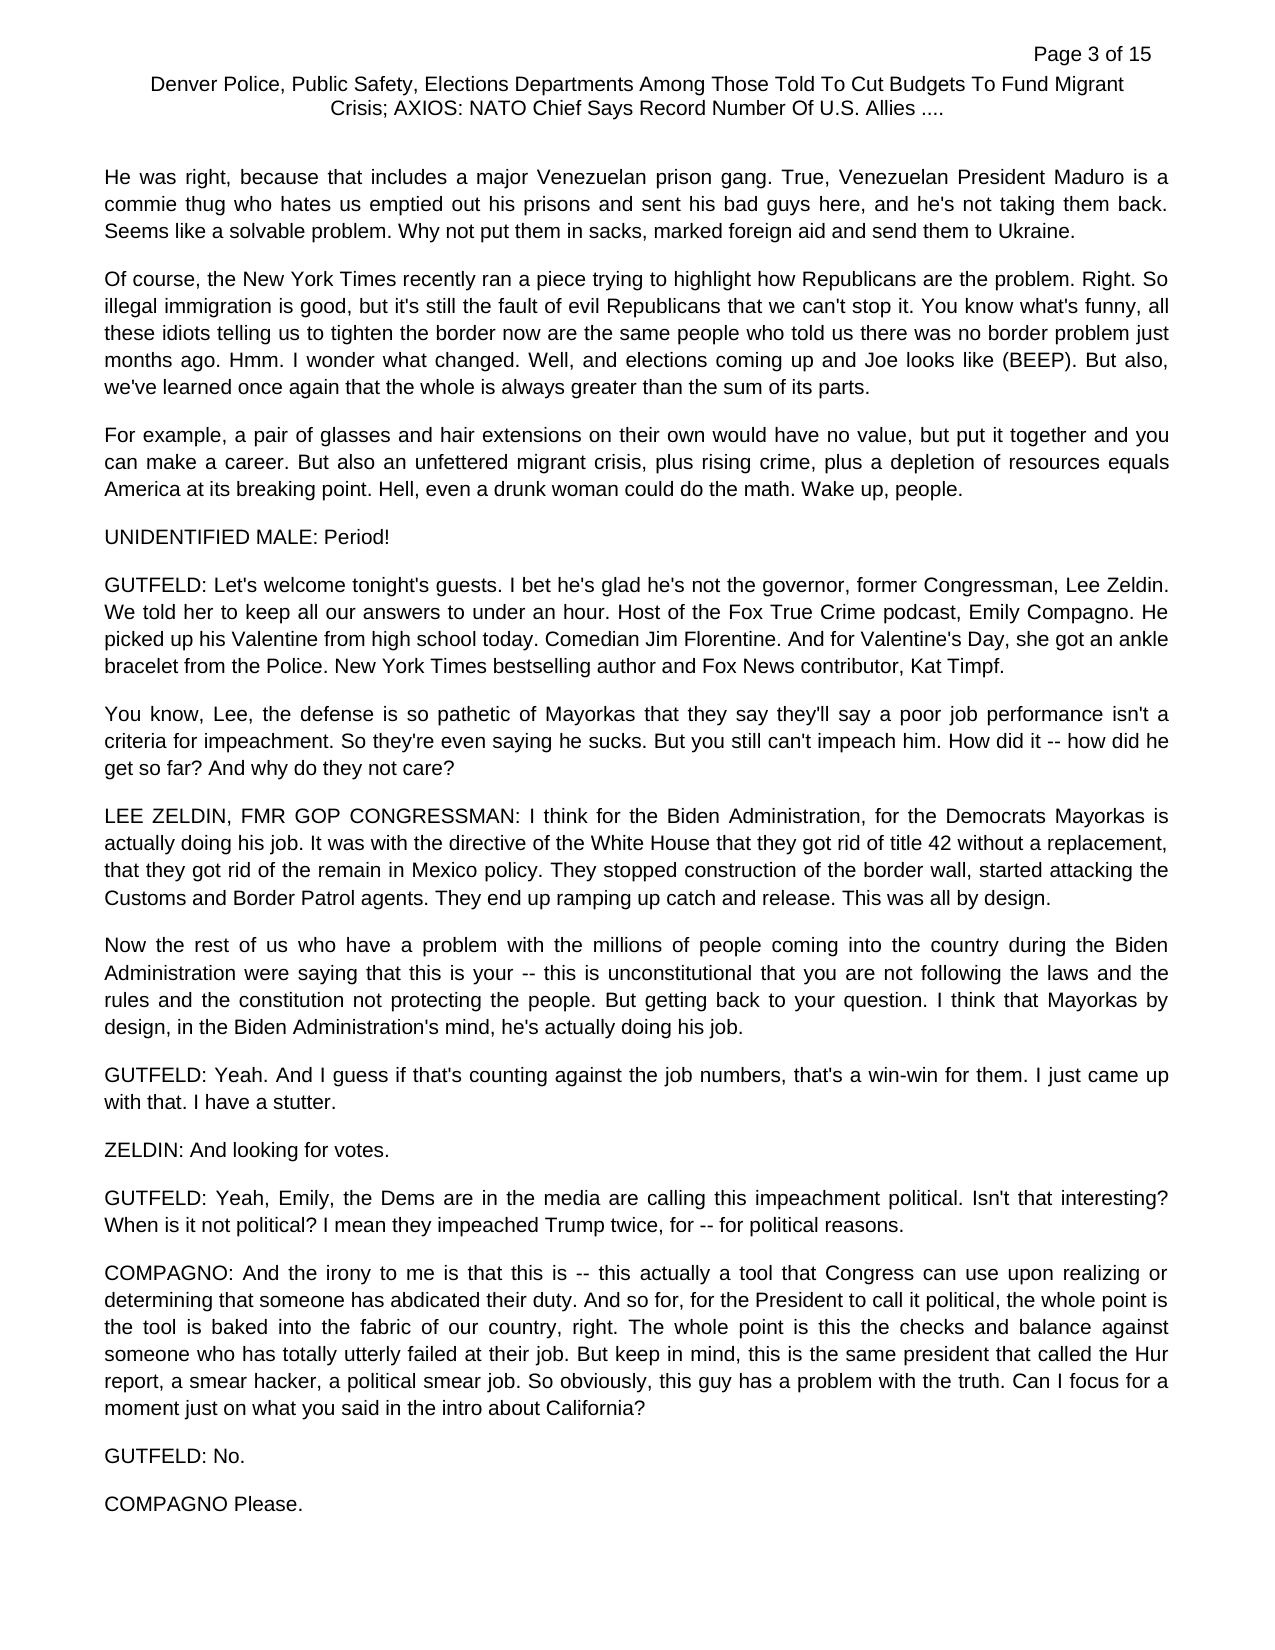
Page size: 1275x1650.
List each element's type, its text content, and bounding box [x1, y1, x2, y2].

text COMPAGNO: And the irony to me is that this is -- this actually a tool that Congress can use upon realizing or determining that someone has abdicated their duty. And so for, for the President to call it political, the whole point is the tool is baked into the fabric of our country, right. The whole point is this the checks and balance against someone who has totally utterly failed at their job. But keep in mind, this is the same president that called the Hur report, a smear hacker, a political smear job. So obviously, this guy has a problem with the truth. Can I focus for a moment just on what you said in the intro about California? [104, 1257, 1171, 1420]
text LEE ZELDIN, FMR GOP CONGRESSMAN: I think for the Biden Administration, for the Democrats Mayorkas is actually doing his job. It was with the directive of the White House that they got rid of title 42 without a replacement, that they got rid of the remain in Mexico policy. They stopped construction of the border wall, started attacking the Customs and Border Patrol agents. They end up ramping up catch and release. This was all by design. [104, 801, 1171, 909]
text ZELDIN: And looking for votes. [104, 1134, 1171, 1161]
text GUTFELD: No. [104, 1441, 1171, 1468]
text He was right, because that includes a major Venezuelan prison gang. True, Venezuelan President Maduro is a commie thug who hates us emptied out his prisons and sent his bad guys here, and he's not taking them back. Seems like a solvable problem. Why not put them in sacks, marked foreign aid and send them to Ukraine. [104, 161, 1171, 243]
text You know, Lee, the defense is so pathetic of Mayorkas that they say they'll say a poor job performance isn't a criteria for impeachment. So they're even saying he sucks. But you still can't impeach him. How did it -- how did he get so far? And why do they not care? [104, 699, 1171, 780]
text GUTFELD: Yeah. And I guess if that's counting against the job numbers, that's a win-win for them. I just came up with that. I have a stutter. [104, 1059, 1171, 1113]
text GUTFELD: Let's welcome tonight's guests. I bet he's glad he's not the governor, former Congressman, Lee Zeldin. We told her to keep all our answers to under an hour. Host of the Fox True Crime podcast, Emily Compagno. He picked up his Valentine from high school today. Comedian Jim Florentine. And for Valentine's Day, she got an ankle bracelet from the Police. New York Times bestselling author and Fox News contributor, Kat Timpf. [104, 570, 1171, 678]
text COMPAGNO Please. [104, 1488, 1171, 1516]
text UNIDENTIFIED MALE: Period! [104, 522, 1171, 549]
text GUTFELD: Yeah, Emily, the Dems are in the media are calling this impeachment political. Isn't that interesting? When is it not political? I mean they impeached Trump twice, for -- for political reasons. [104, 1182, 1171, 1236]
text For example, a pair of glasses and hair extensions on their own would have no value, but put it together and you can make a career. But also an unfettered migrant crisis, plus rising crime, plus a depletion of resources equals America at its breaking point. Hell, even a drunk woman could do the math. Wake up, people. [104, 420, 1171, 501]
text Of course, the New York Times recently ran a piece trying to highlight how Republicans are the problem. Right. So illegal immigration is good, but it's still the fault of evil Republicans that we can't stop it. You know what's funny, all these idiots telling us to tighten the border now are the same people who told us there was no border problem just months ago. Hmm. I wonder what changed. Well, and elections coming up and Joe looks like (BEEP). But also, we've learned once again that the whole is always greater than the sum of its parts. [104, 263, 1171, 399]
text Now the rest of us who have a problem with the millions of people coming into the country during the Biden Administration were saying that this is your -- this is unconstitutional that you are not following the laws and the rules and the constitution not protecting the people. But getting back to your question. I think that Mayorkas by design, in the Biden Administration's mind, he's actually doing his job. [104, 930, 1171, 1038]
